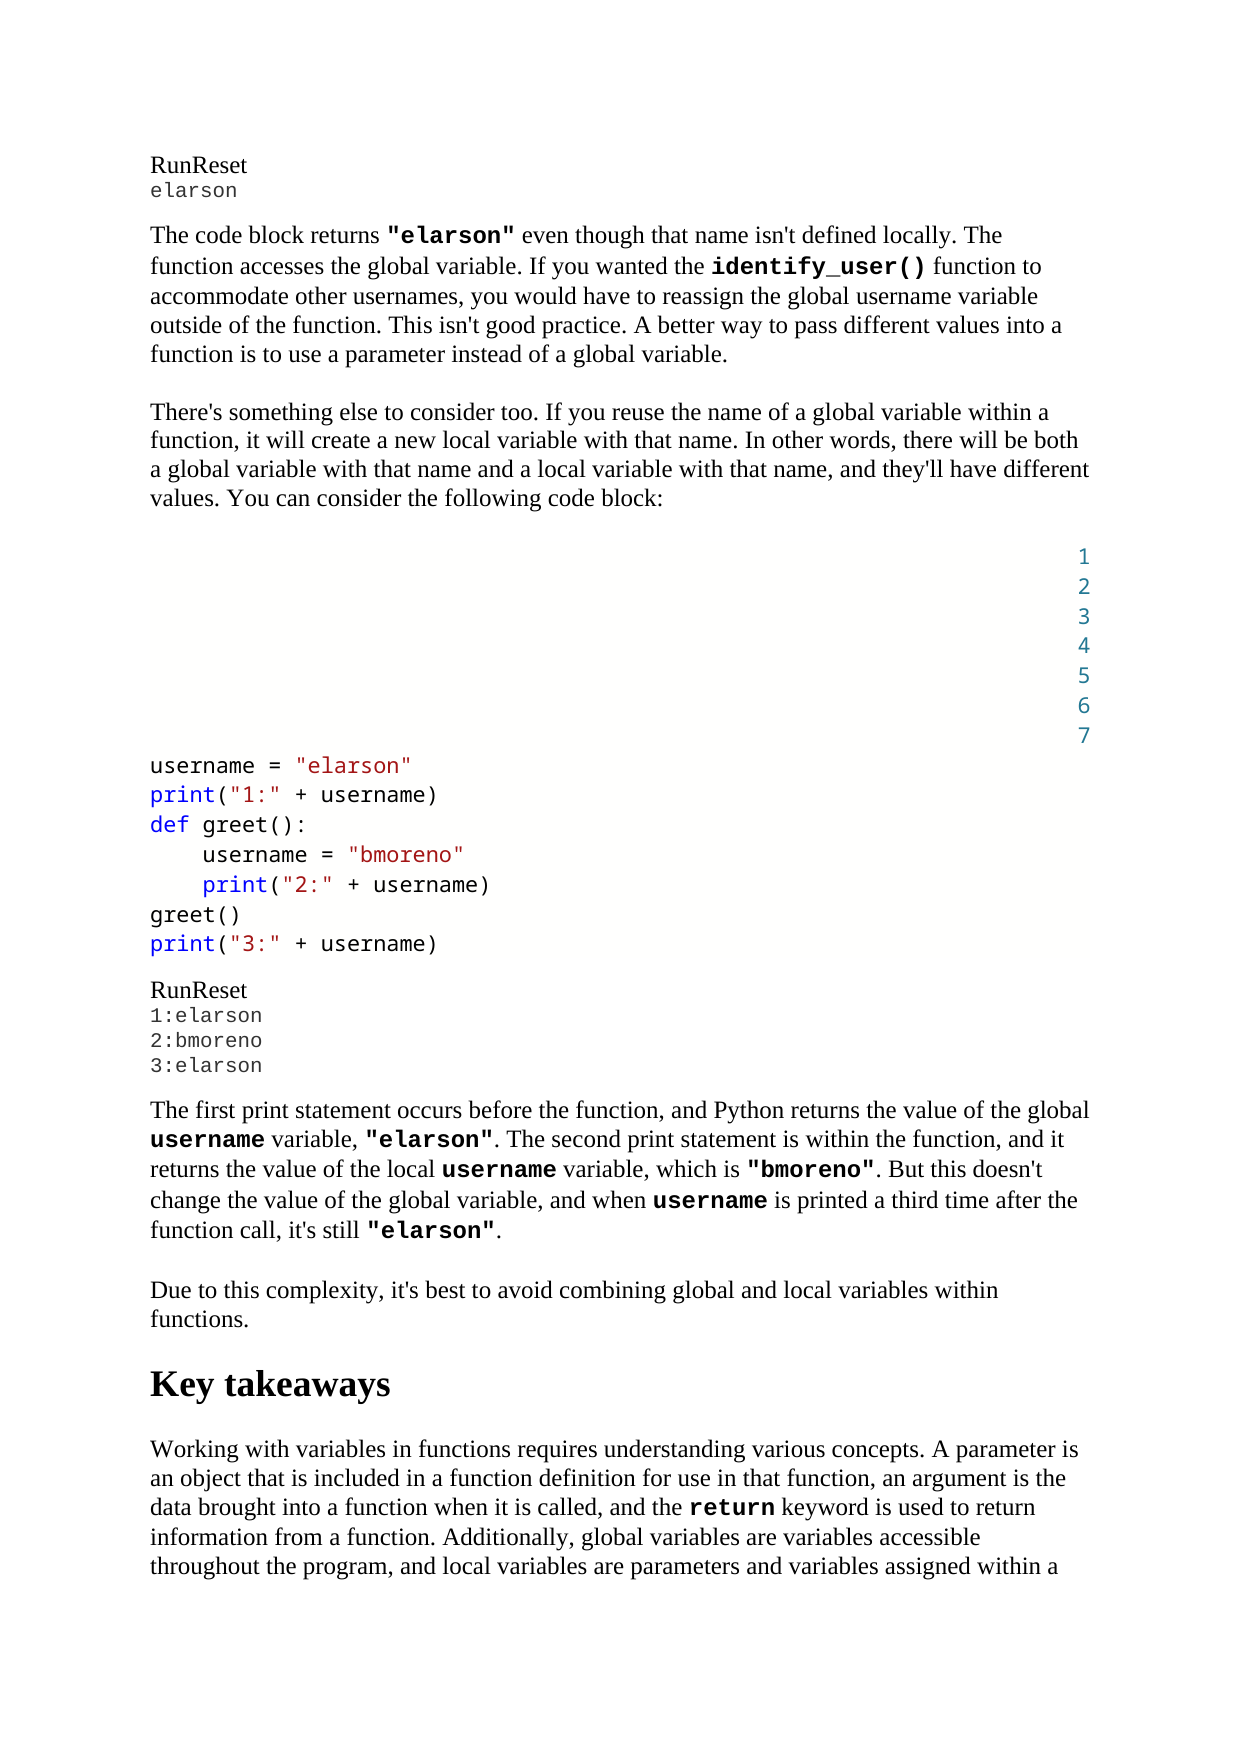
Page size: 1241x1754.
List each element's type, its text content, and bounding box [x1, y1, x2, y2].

text 7 [150, 720, 1090, 749]
text 2 [150, 571, 1090, 601]
text 3 [150, 601, 1090, 630]
text greet() [150, 898, 1090, 928]
text print("2:" + username) [150, 869, 1090, 898]
text elarson [150, 179, 1090, 204]
text Key takeaways [150, 1362, 1090, 1405]
text def greet(): [150, 809, 1090, 839]
text RunReset [150, 150, 1090, 179]
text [150, 1434, 1090, 1580]
text 5 [150, 660, 1090, 690]
text 4 [150, 630, 1090, 660]
text 6 [150, 690, 1090, 720]
text The first print statement occurs before the function, and Python returns the value of the global username variable, "elarson". The second print statement is within the function, and it returns the value of the local username variable, which is "bmoreno". But this doesn't change the value of the global variable, and when username is printed a third time after the function call, it's still "elarson". [150, 1095, 1090, 1246]
text There's something else to consider too. If you reuse the name of a global variable within a function, it will create a new local variable with that name. In other words, there will be both a global variable with that name and a local variable with that name, and they'll have different values. You can consider the following code block: [150, 397, 1090, 512]
text username = "bmoreno" [150, 839, 1090, 869]
text 1 [150, 541, 1090, 571]
text username = "elarson" [150, 749, 1090, 779]
text 2:bmoreno [150, 1028, 1090, 1053]
text print("1:" + username) [150, 779, 1090, 809]
text RunReset [150, 975, 1090, 1003]
text Due to this complexity, it's best to avoid combining global and local variables within functions. [150, 1275, 1090, 1333]
text 1:elarson [150, 1003, 1090, 1028]
text 3:elarson [150, 1053, 1090, 1078]
text print("3:" + username) [150, 928, 1090, 958]
text The code block returns "elarson" even though that name isn't defined locally. The function accesses the global variable. If you wanted the identify_user() function to accommodate other usernames, you would have to reassign the global username variable outside of the function. This isn't good practice. A better way to pass different values into a function is to use a parameter instead of a global variable. [150, 220, 1090, 368]
